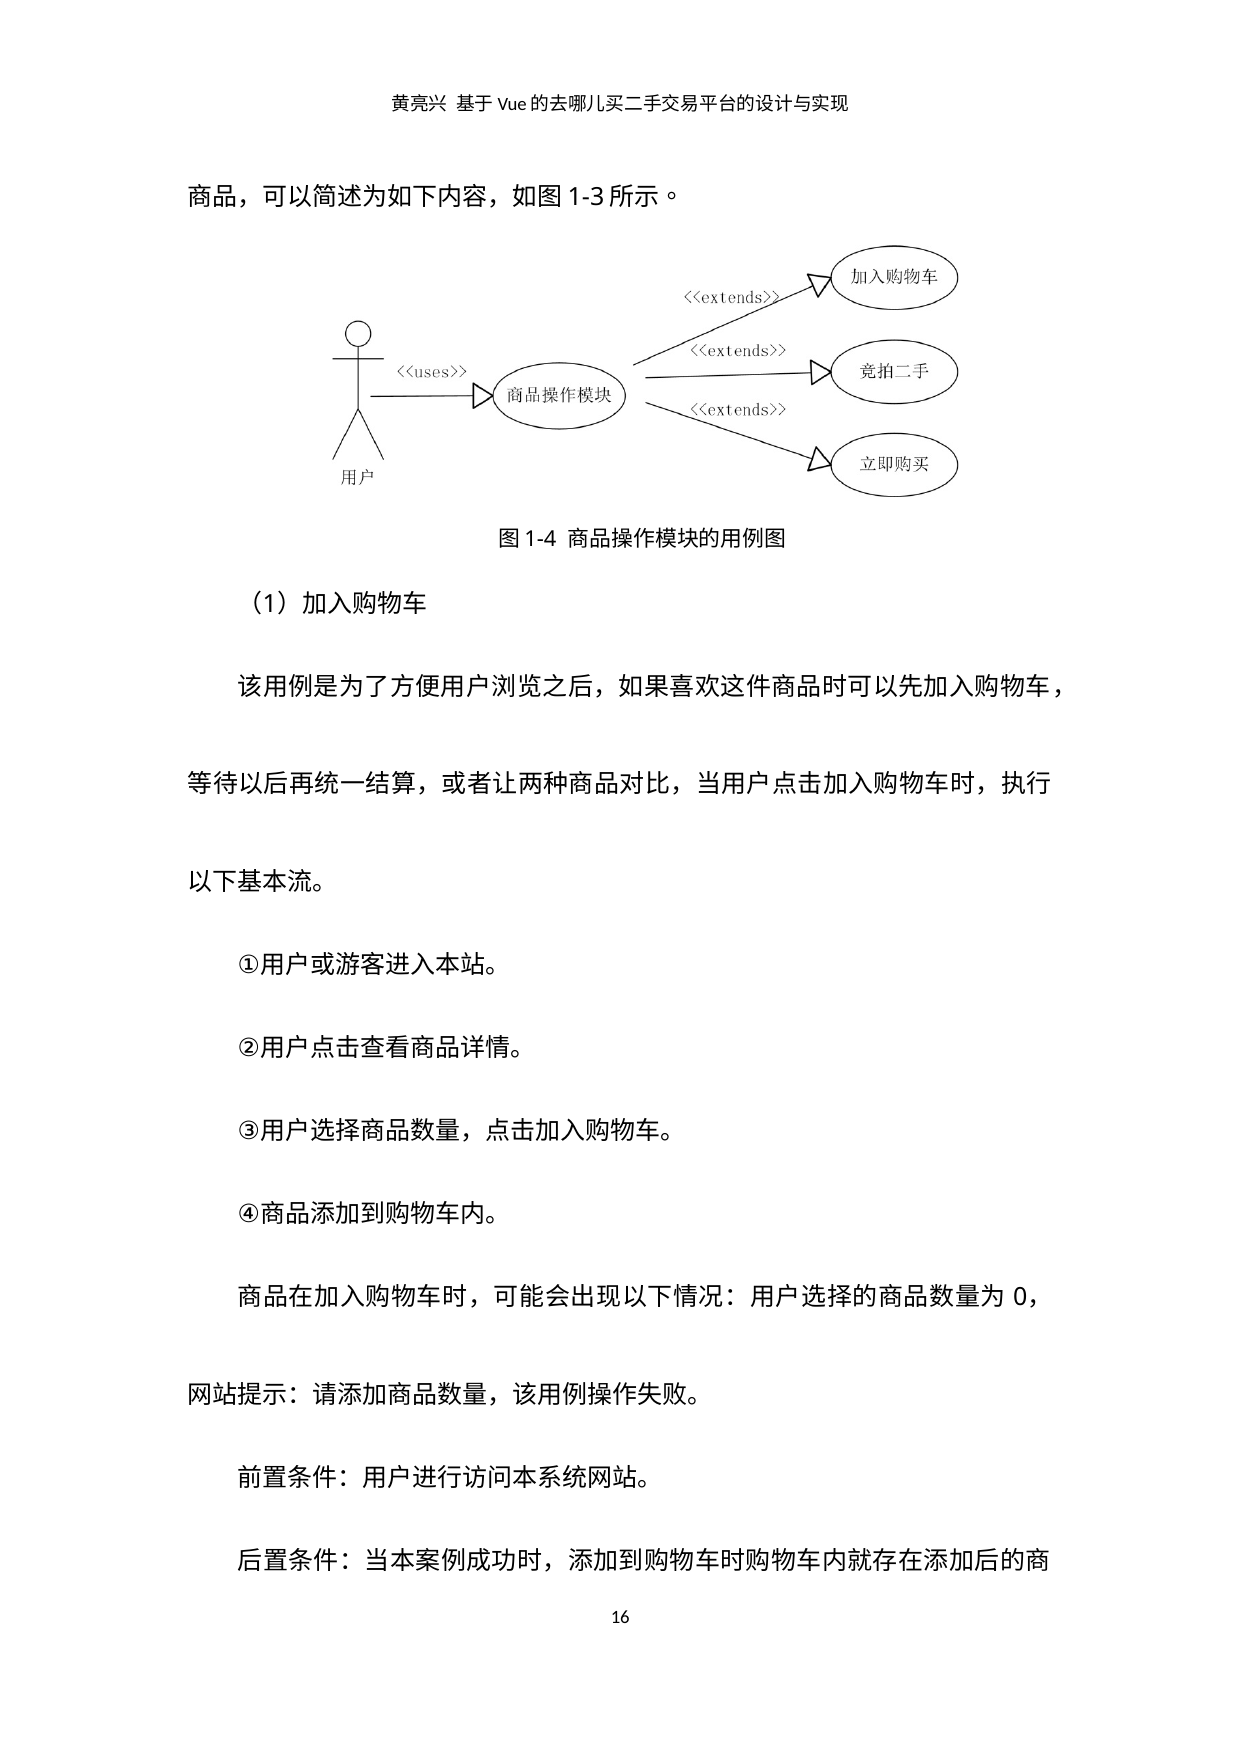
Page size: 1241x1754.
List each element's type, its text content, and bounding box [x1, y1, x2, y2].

text ③用户选择商品数量，点击加入购物车。 [187, 1096, 1053, 1161]
text 该用例是为了方便用户浏览之后，如果喜欢这件商品时可以先加入购物车，等待以后再统一结算，或者让两种商品对比，当用户点击加入购物车时，执行以下基本流。 [187, 652, 1053, 912]
text （1）加入购物车 [187, 569, 1053, 634]
text ②用户点击查看商品详情。 [187, 1013, 1053, 1078]
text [187, 162, 1053, 227]
text 前置条件：用户进行访问本系统网站。 [187, 1443, 1053, 1508]
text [187, 1526, 1053, 1591]
text ①用户或游客进入本站。 [187, 930, 1053, 995]
text 图1-4 商品操作模块的用例图 [187, 520, 1053, 553]
text ④商品添加到购物车内。 [187, 1179, 1053, 1244]
picture [331, 245, 959, 497]
text 商品在加入购物车时，可能会出现以下情况：用户选择的商品数量为0，网站提示：请添加商品数量，该用例操作失败。 [187, 1262, 1053, 1425]
